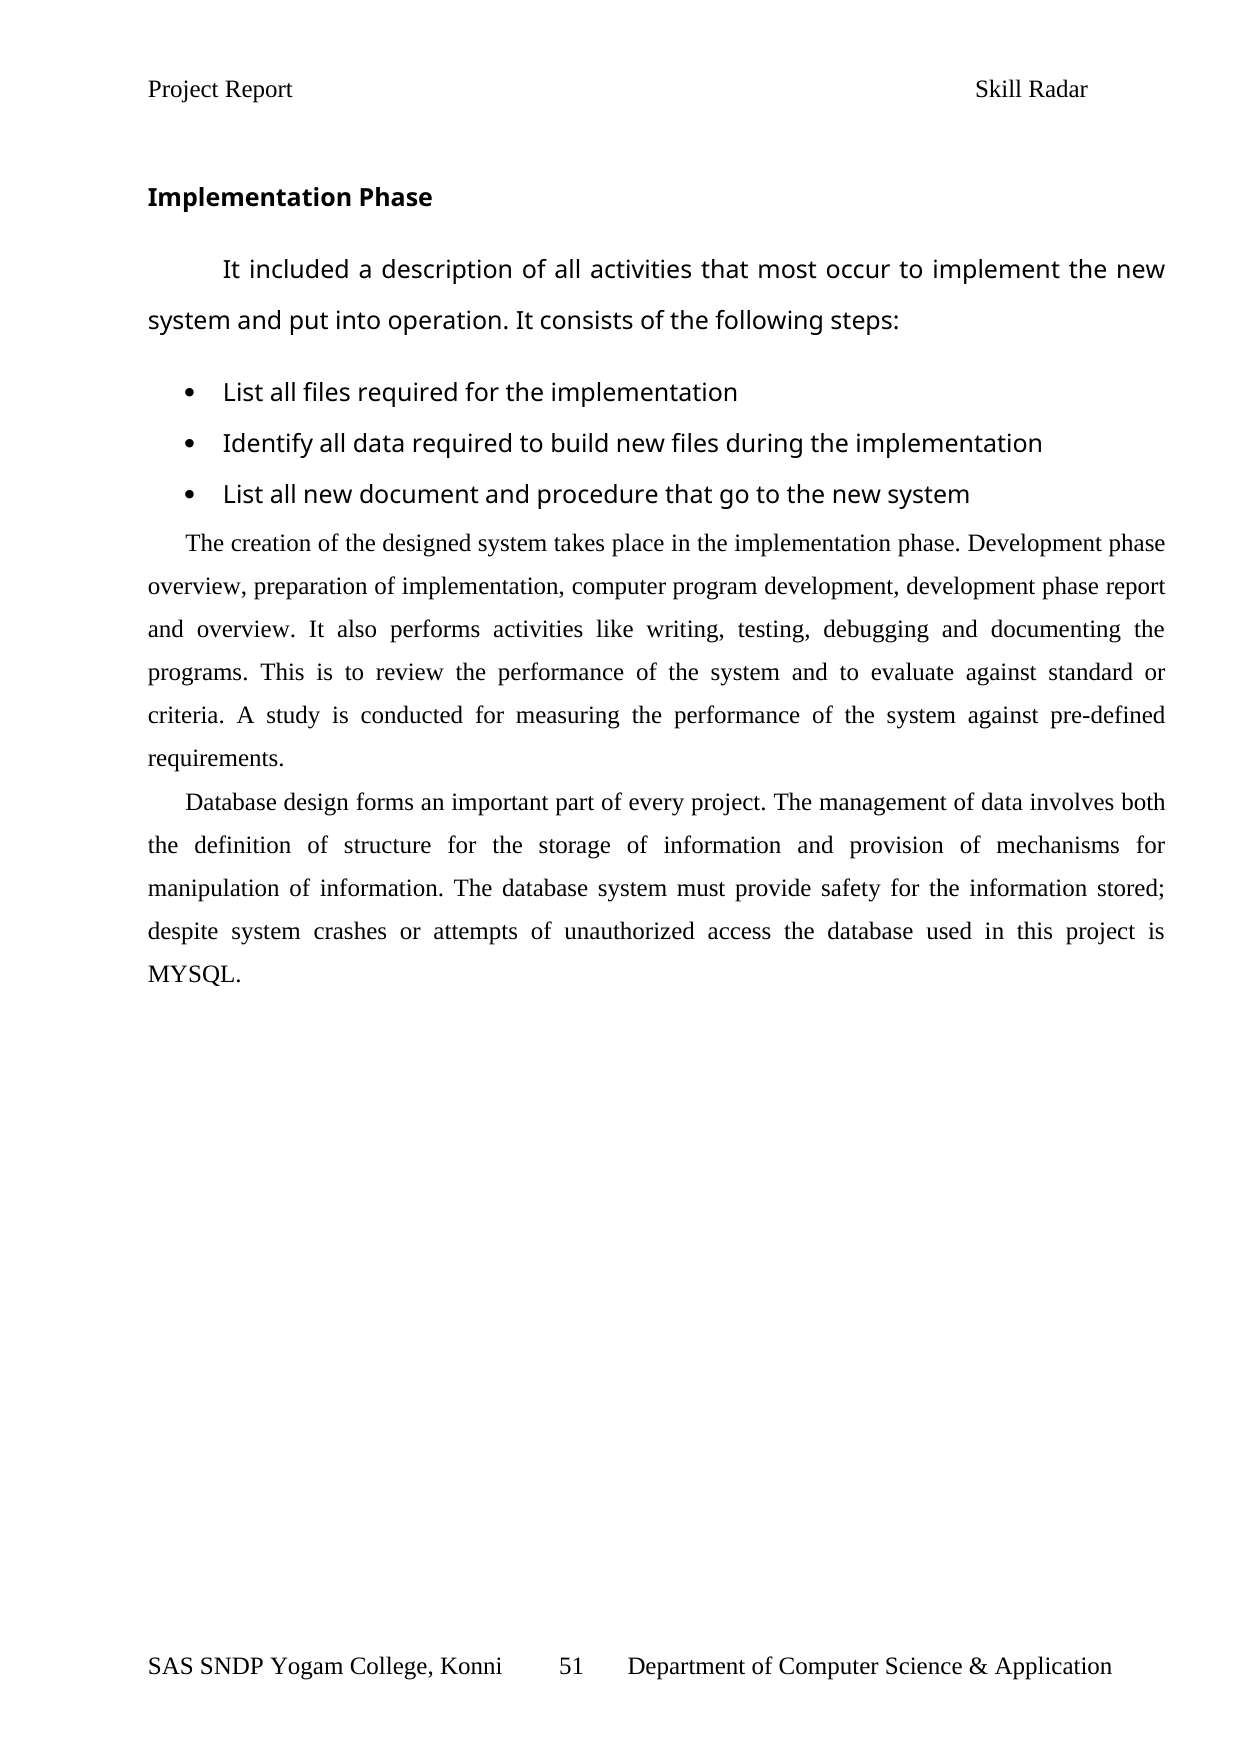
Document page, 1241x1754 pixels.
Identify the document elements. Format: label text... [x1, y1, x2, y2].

text Implementation Phase [148, 180, 1167, 214]
list List all files required for the implementation [185, 375, 1167, 409]
list Identify all data required to build new files during the implementation [185, 426, 1167, 460]
text The creation of the designed system takes place in the implementation phase. Development phase overview, preparation of implementation, computer program development, development phase report and overview. It also performs activities like writing, testing, debugging and documenting the programs. This is to review the performance of the system and to evaluate against standard or criteria. A study is conducted for measuring the performance of the system against pre-defined requirements. [148, 528, 1167, 772]
list List all new document and procedure that go to the new system [185, 477, 1167, 511]
text Database design forms an important part of every project. The management of data involves both the definition of structure for the storage of information and provision of mechanisms for manipulation of information. The database system must provide safety for the information stored; despite system crashes or attempts of unauthorized access the database used in this project is MYSQL. [148, 787, 1167, 988]
text It included a description of all activities that most occur to implement the new system and put into operation. It consists of the following steps: [148, 252, 1167, 337]
